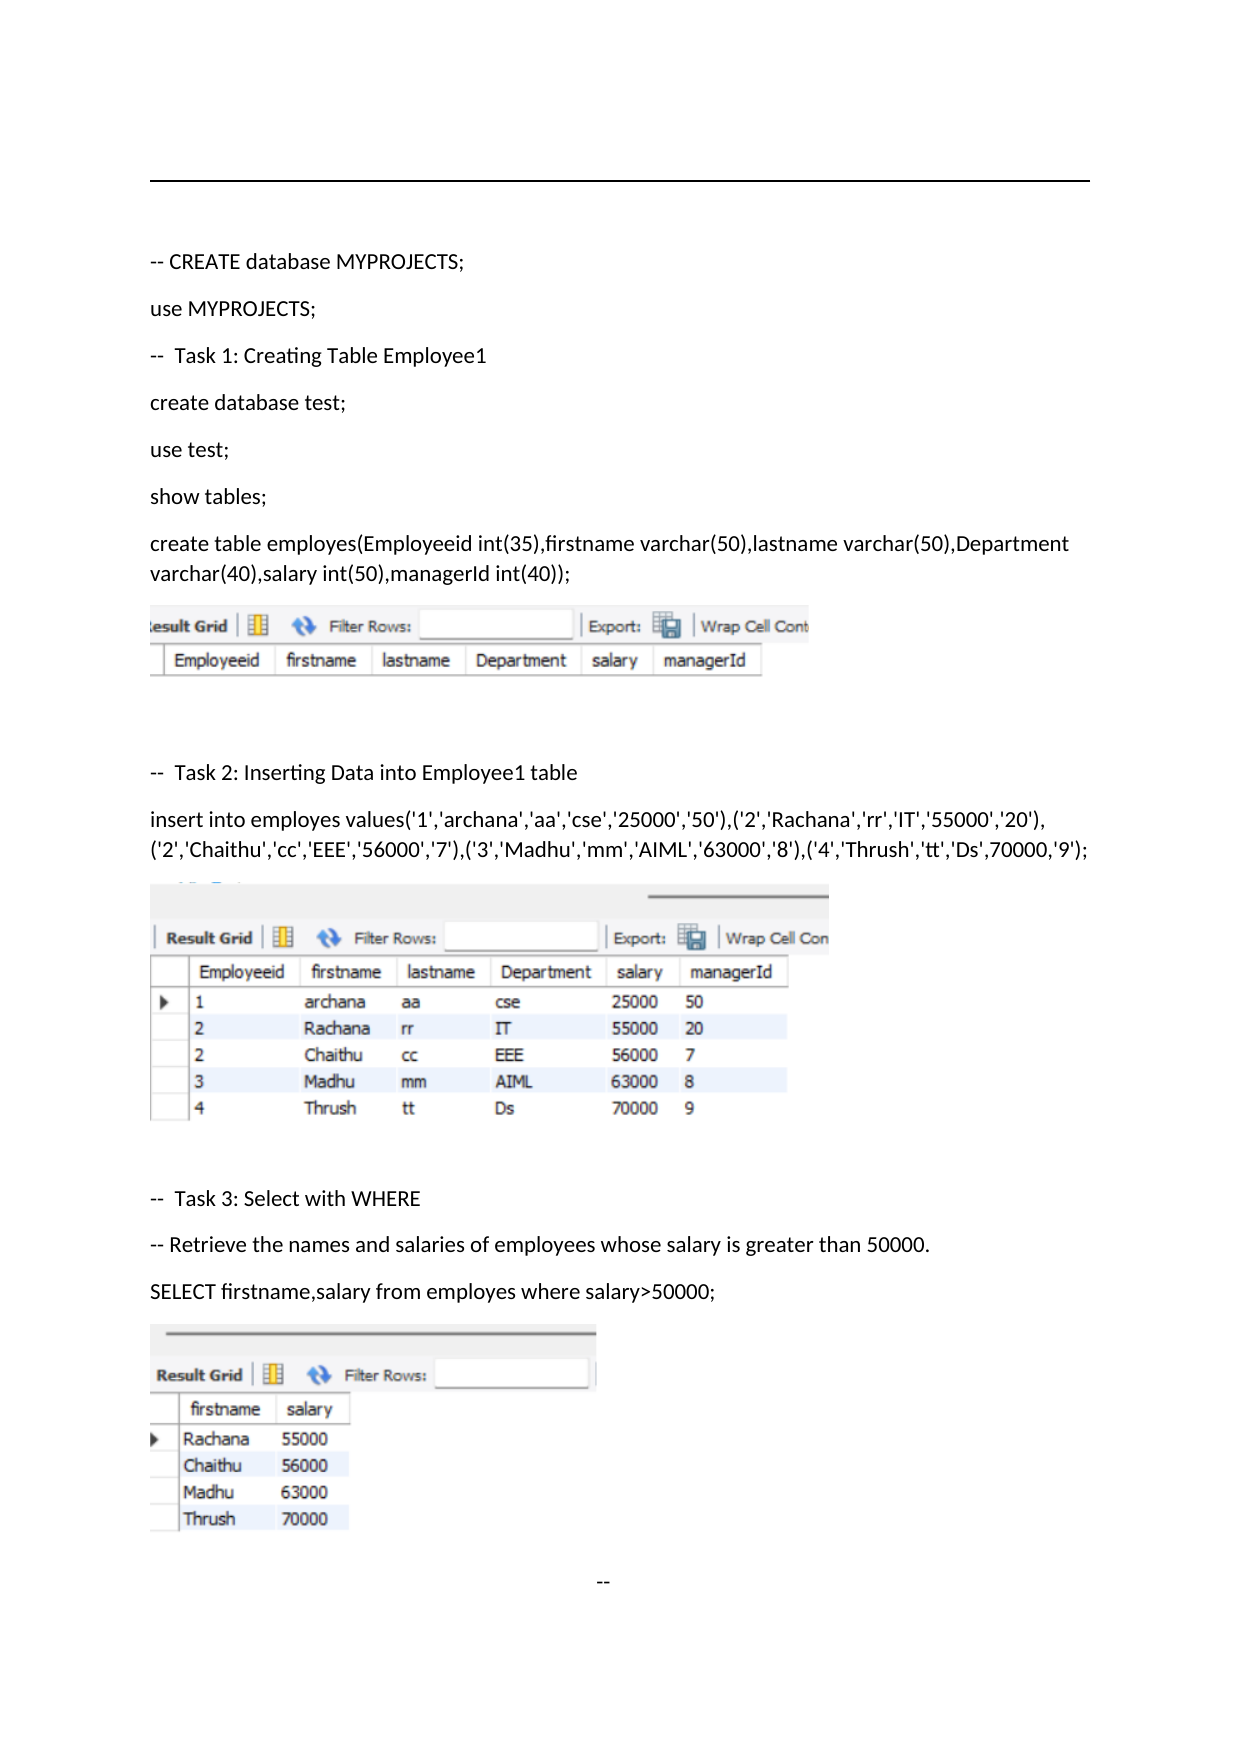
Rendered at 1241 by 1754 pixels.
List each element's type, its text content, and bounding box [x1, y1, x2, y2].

text -- Task 1: Creating Table Employee1 [150, 341, 1090, 369]
text insert into employes values('1','archana','aa','cse','25000','50'),('2','Rachana','rr','IT','55000','20'),('2','Chaithu','cc','EEE','56000','7'),('3','Madhu','mm','AIML','63000','8'),('4','Thrush','tt','Ds',70000,'9'); [150, 805, 1090, 863]
text -- Task 2: Inserting Data into Employee1 table [150, 758, 1090, 786]
text create table employes(Employeeid int(35),firstname varchar(50),lastname varchar(50),Department varchar(40),salary int(50),managerId int(40)); [150, 529, 1090, 587]
text -- Task 3: Select with WHERE [150, 1184, 1090, 1212]
text -- Retrieve the names and salaries of employees whose salary is greater than 50000. [150, 1231, 1090, 1258]
text use test; [150, 435, 1090, 463]
text SELECT firstname,salary from employes where salary>50000; [150, 1277, 1090, 1305]
text show tables; [150, 482, 1090, 510]
text -- CREATE database MYPROJECTS; [150, 247, 1090, 275]
picture [150, 882, 829, 1165]
text create database test; [150, 388, 1090, 416]
text use MYPROJECTS; [150, 294, 1090, 322]
picture [150, 1324, 597, 1590]
picture [150, 605, 809, 740]
